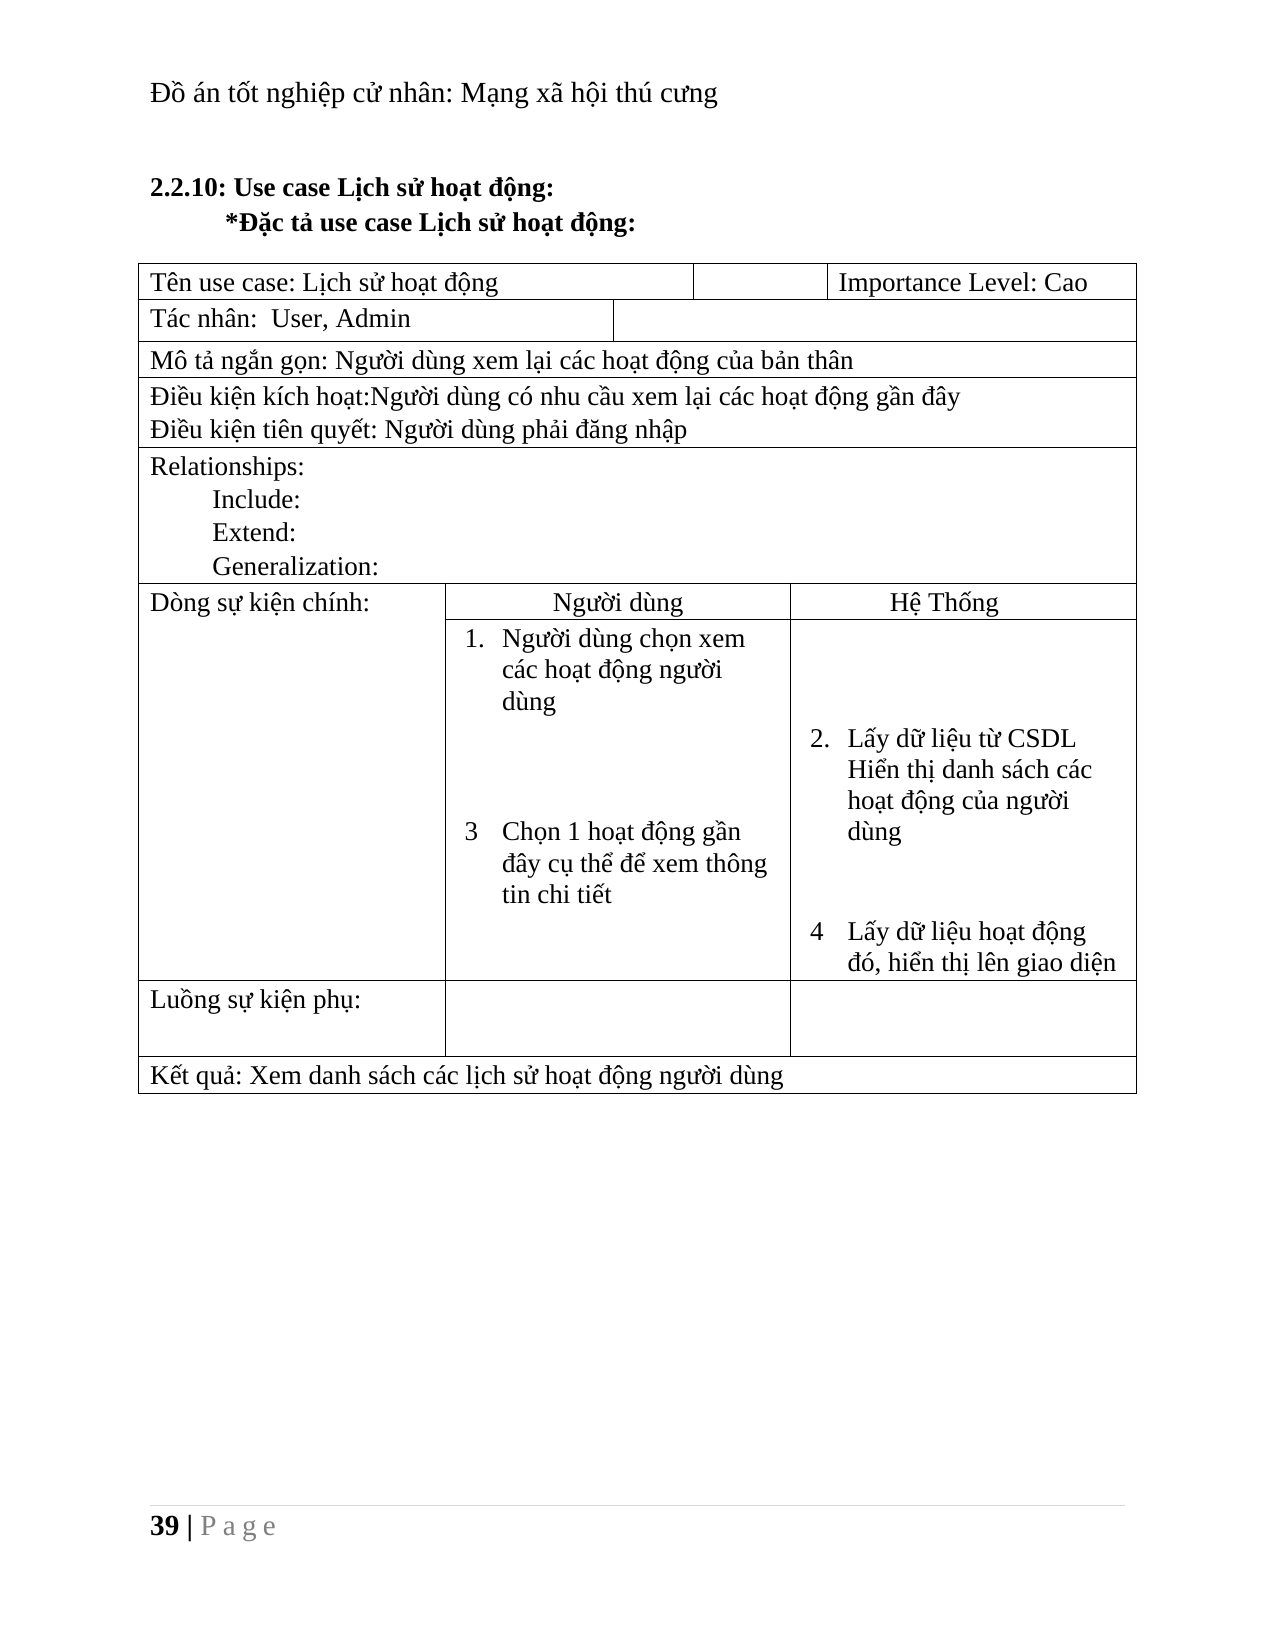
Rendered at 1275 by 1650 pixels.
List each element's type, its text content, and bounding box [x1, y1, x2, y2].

table_cell [791, 981, 1136, 1056]
table_cell Hệ Thống [791, 584, 1136, 619]
table_cell Người dùng [446, 584, 790, 619]
table_header [694, 264, 827, 299]
text *Đặc tả use case Lịch sử hoạt động: [150, 206, 1125, 237]
table_cell Dòng sự kiện chính: [139, 584, 445, 979]
table_cell Người dùng chọn xem các hoạt động người dùng Chọn 1 hoạt động gần đây cụ thể để xem thông tin chi tiết [446, 620, 790, 979]
table_cell Luồng sự kiện phụ: [139, 981, 445, 1056]
table_cell Mô tả ngắn gọn: Người dùng xem lại các hoạt động của bản thân [139, 342, 1136, 377]
table_cell Điều kiện kích hoạt:Người dùng có nhu cầu xem lại các hoạt động gần đây Điều kiện tiên quyết: Người dùng phải đăng nhập [139, 378, 1136, 447]
table_cell Kết quả: Xem danh sách các lịch sử hoạt động người dùng [139, 1057, 1136, 1092]
table_cell Tác nhân: User, Admin [139, 300, 613, 341]
table_cell Lấy dữ liệu từ CSDL Hiển thị danh sách các hoạt động của người dùng Lấy dữ liệu hoạt động đó, hiển thị lên giao diện [791, 620, 1136, 979]
table_header Tên use case: Lịch sử hoạt động [139, 264, 693, 299]
table_cell Relationships: Include: Extend: Generalization: [139, 448, 1136, 583]
subtitle 2.2.10: Use case Lịch sử hoạt động: [150, 171, 1125, 202]
table_header Importance Level: Cao [828, 264, 1136, 299]
table_cell [446, 981, 790, 1056]
table_cell [614, 300, 1136, 341]
